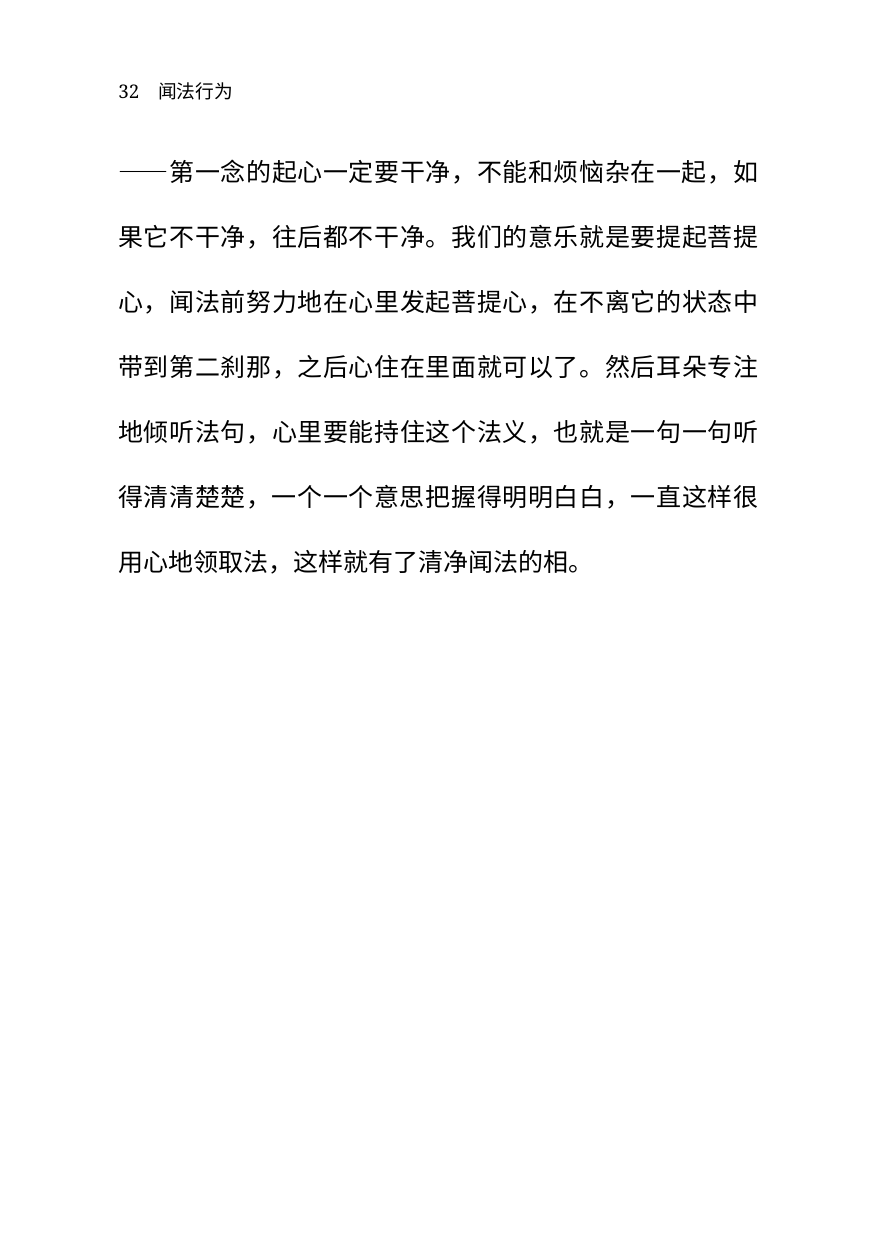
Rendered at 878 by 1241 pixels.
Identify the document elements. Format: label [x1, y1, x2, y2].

text [118, 138, 759, 593]
